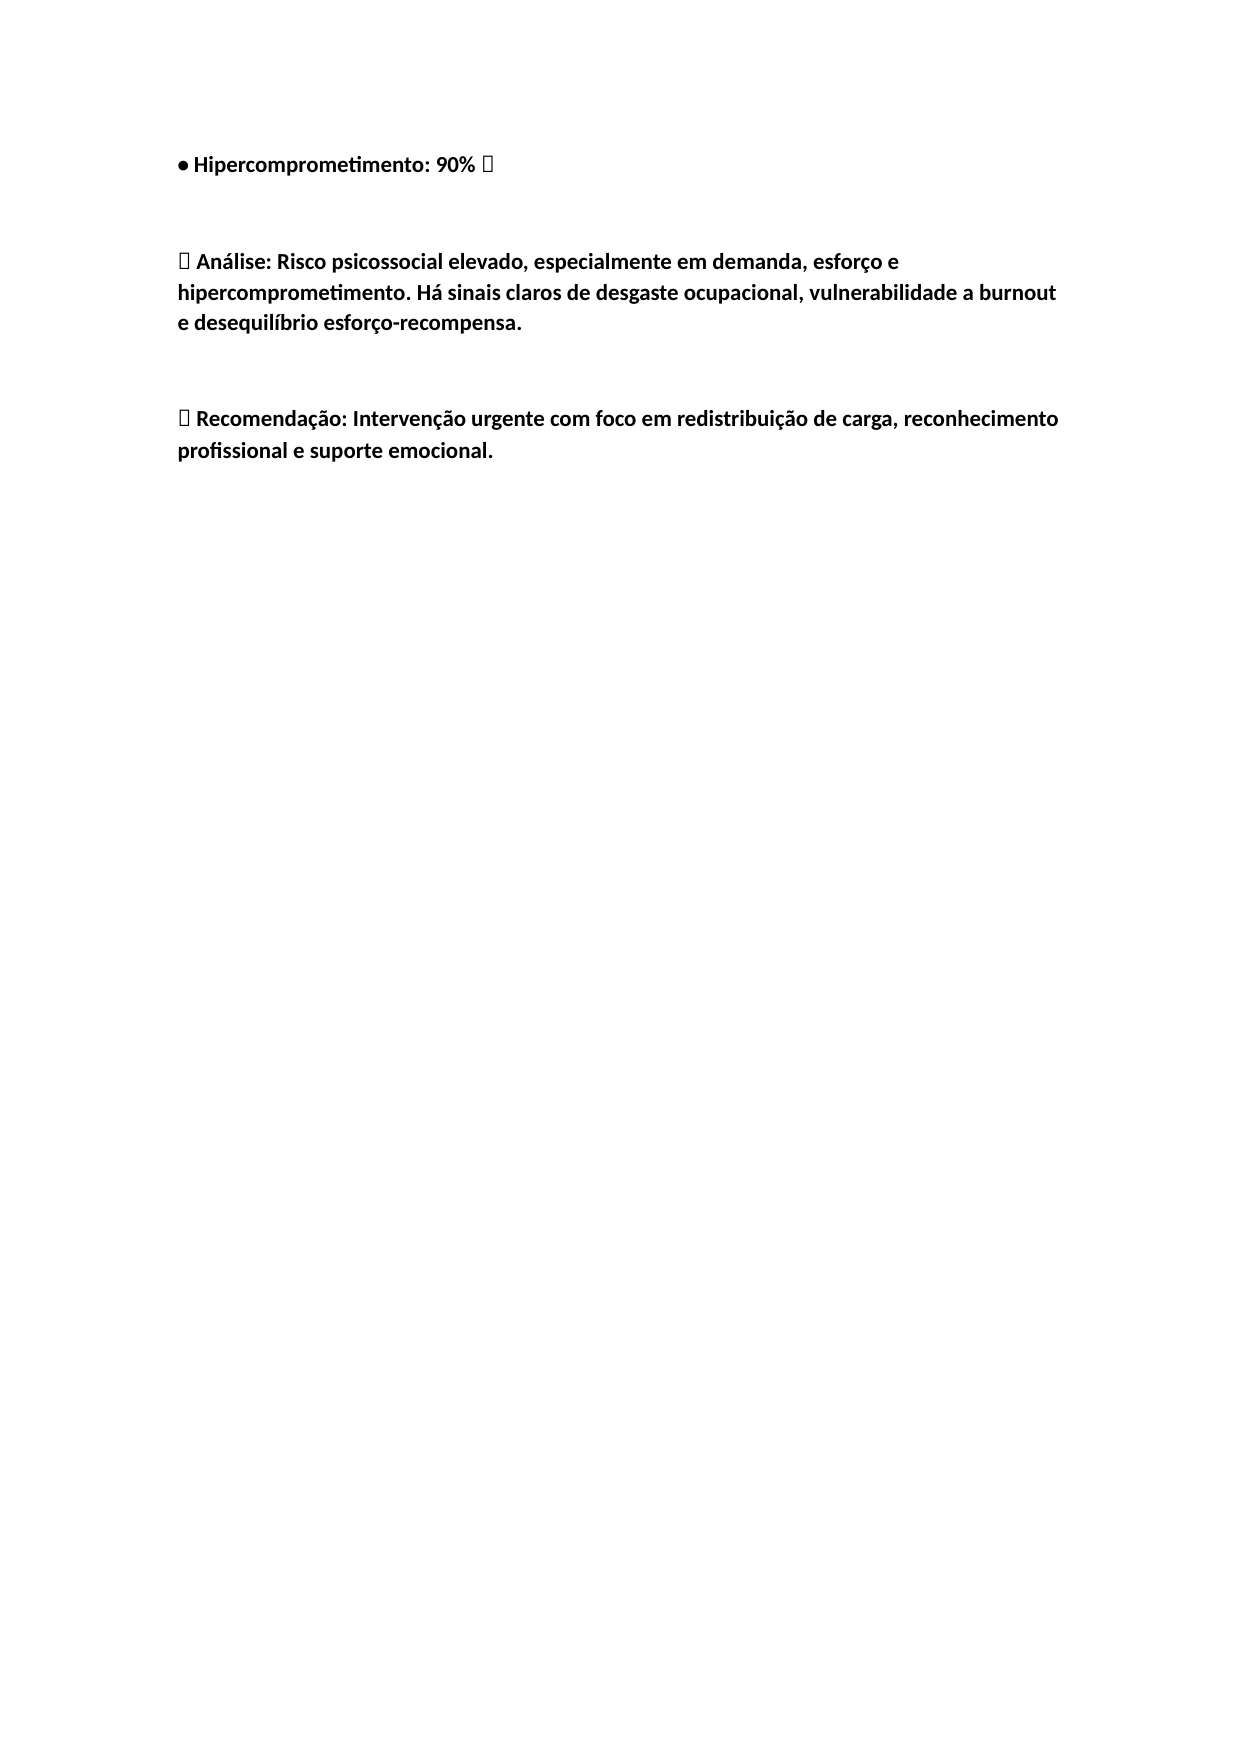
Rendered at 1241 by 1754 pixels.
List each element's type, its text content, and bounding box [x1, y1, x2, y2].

text 📌 Recomendação: Intervenção urgente com foco em redistribuição de carga, reconhecimento profissional e suporte emocional. [177, 402, 1063, 464]
text • Hipercomprometimento: 90% 🔴 [177, 148, 1063, 179]
text 🧠 Análise: Risco psicossocial elevado, especialmente em demanda, esforço e hipercomprometimento. Há sinais claros de desgaste ocupacional, vulnerabilidade a burnout e desequilíbrio esforço-recompensa. [177, 245, 1063, 337]
